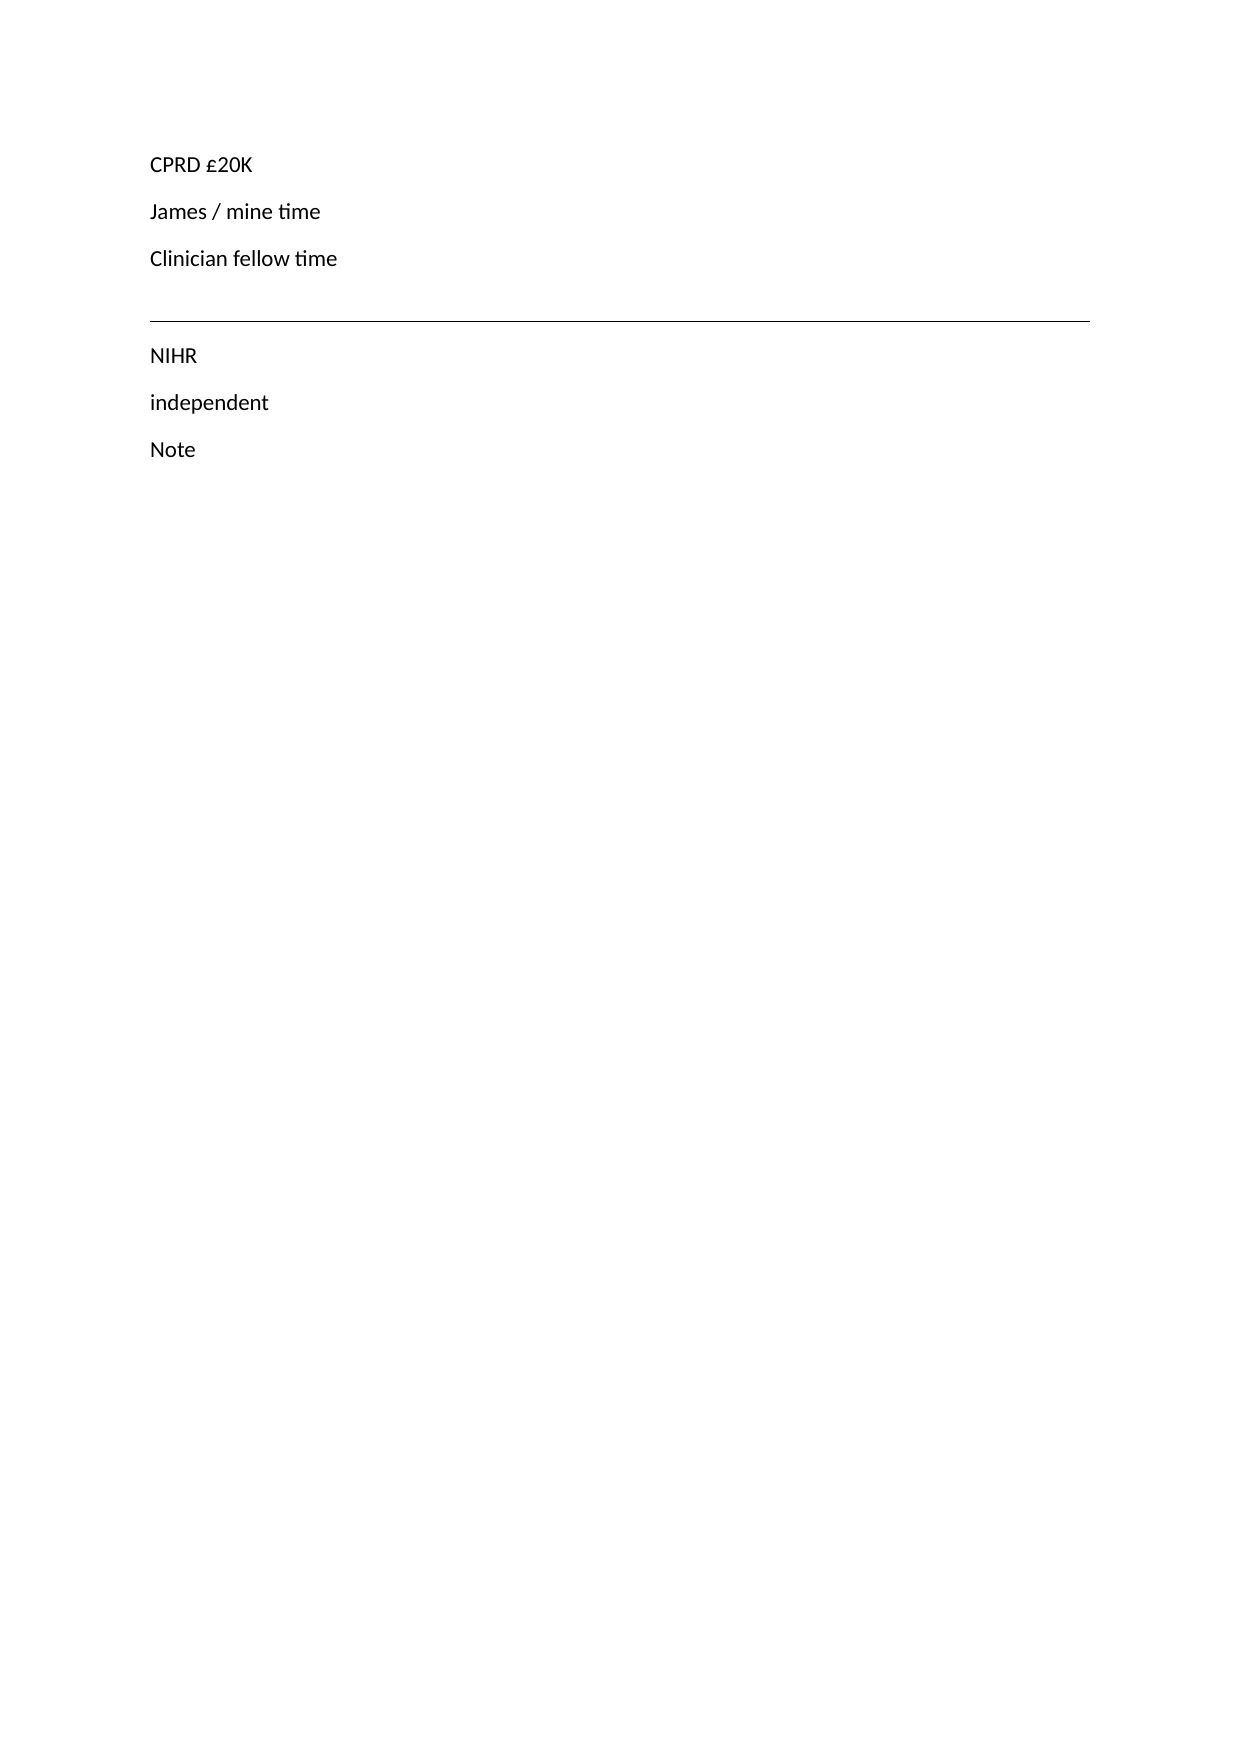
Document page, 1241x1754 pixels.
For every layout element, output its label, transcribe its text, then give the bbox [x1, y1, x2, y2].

text independent [150, 388, 1090, 416]
text Clinician fellow time [150, 244, 1090, 272]
text NIHR [150, 341, 1090, 369]
text James / mine time [150, 197, 1090, 225]
text Note [150, 435, 1090, 463]
text CPRD £20K [150, 150, 1090, 178]
